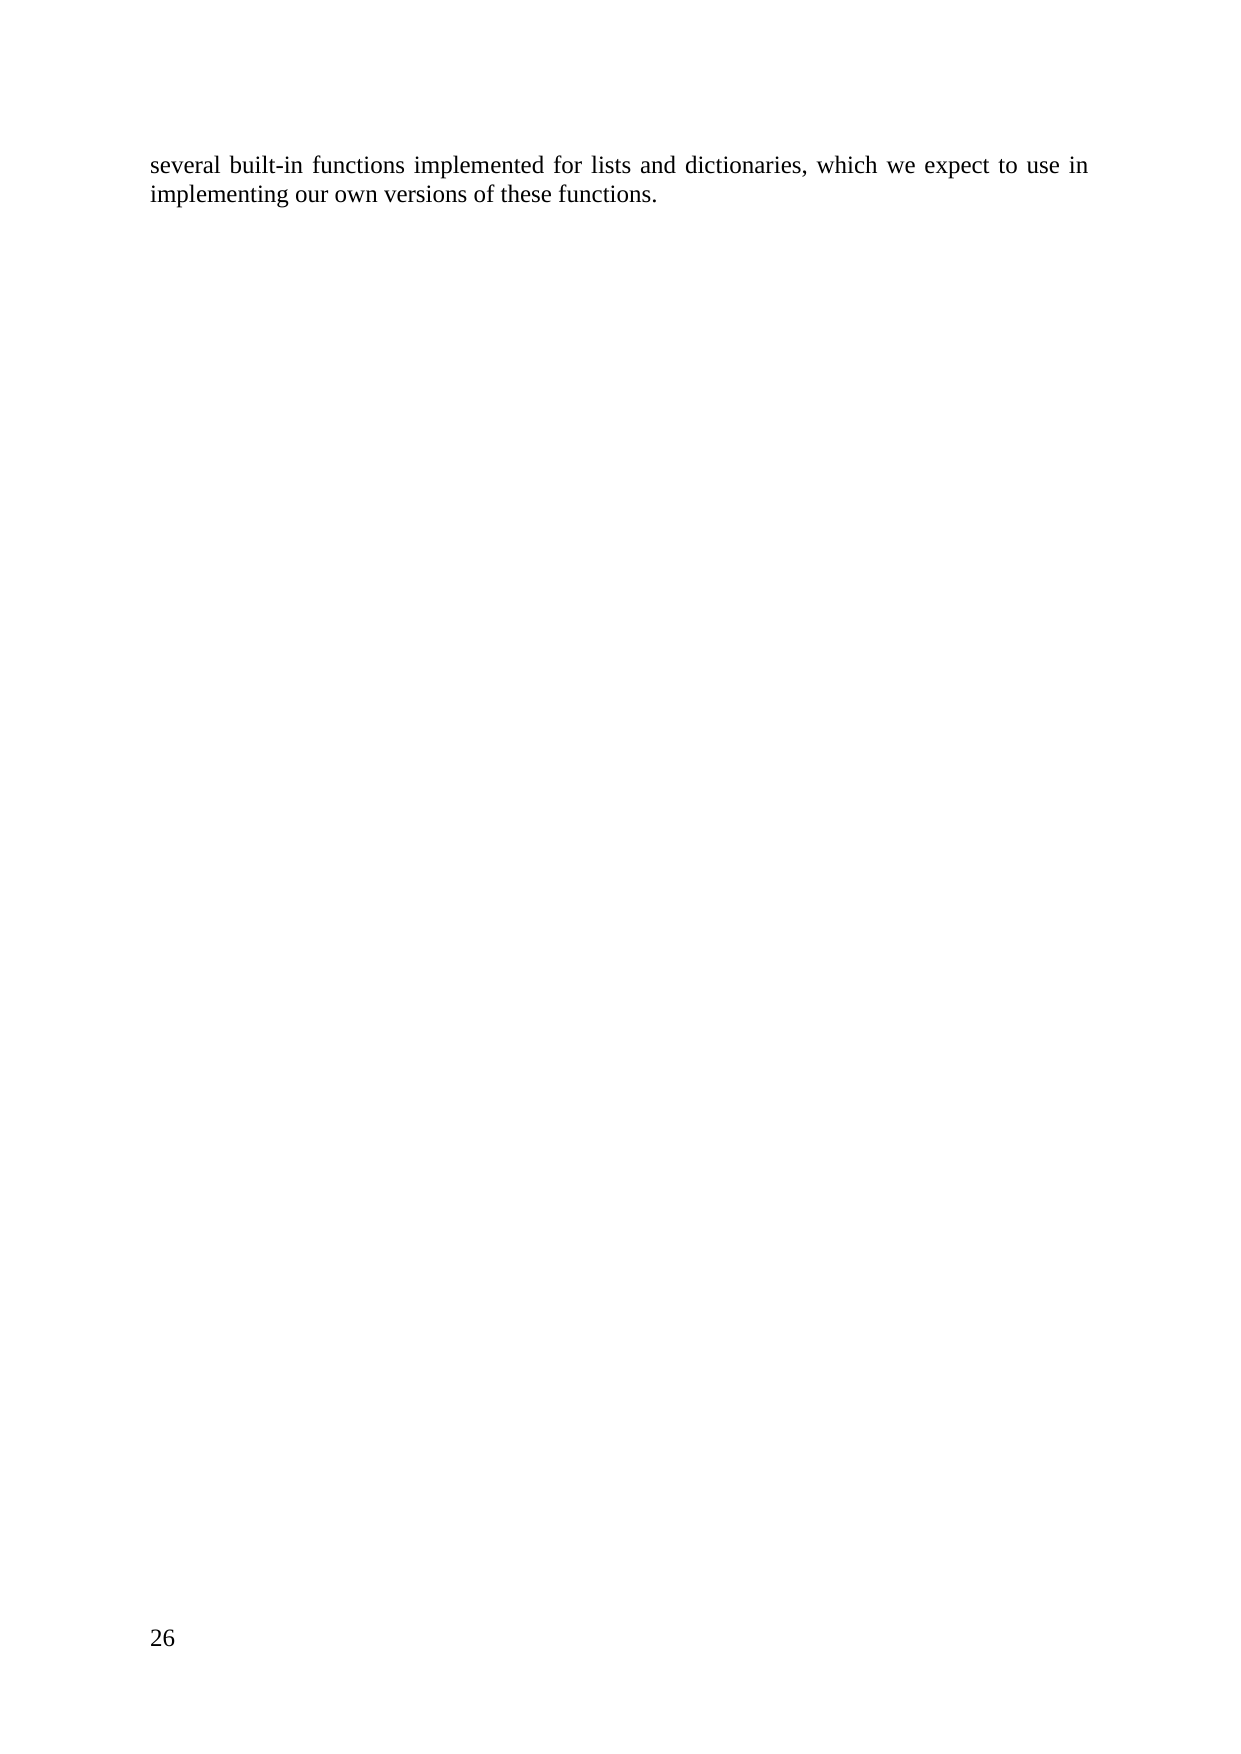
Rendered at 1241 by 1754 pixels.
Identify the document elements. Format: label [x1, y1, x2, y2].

text [150, 150, 1090, 207]
